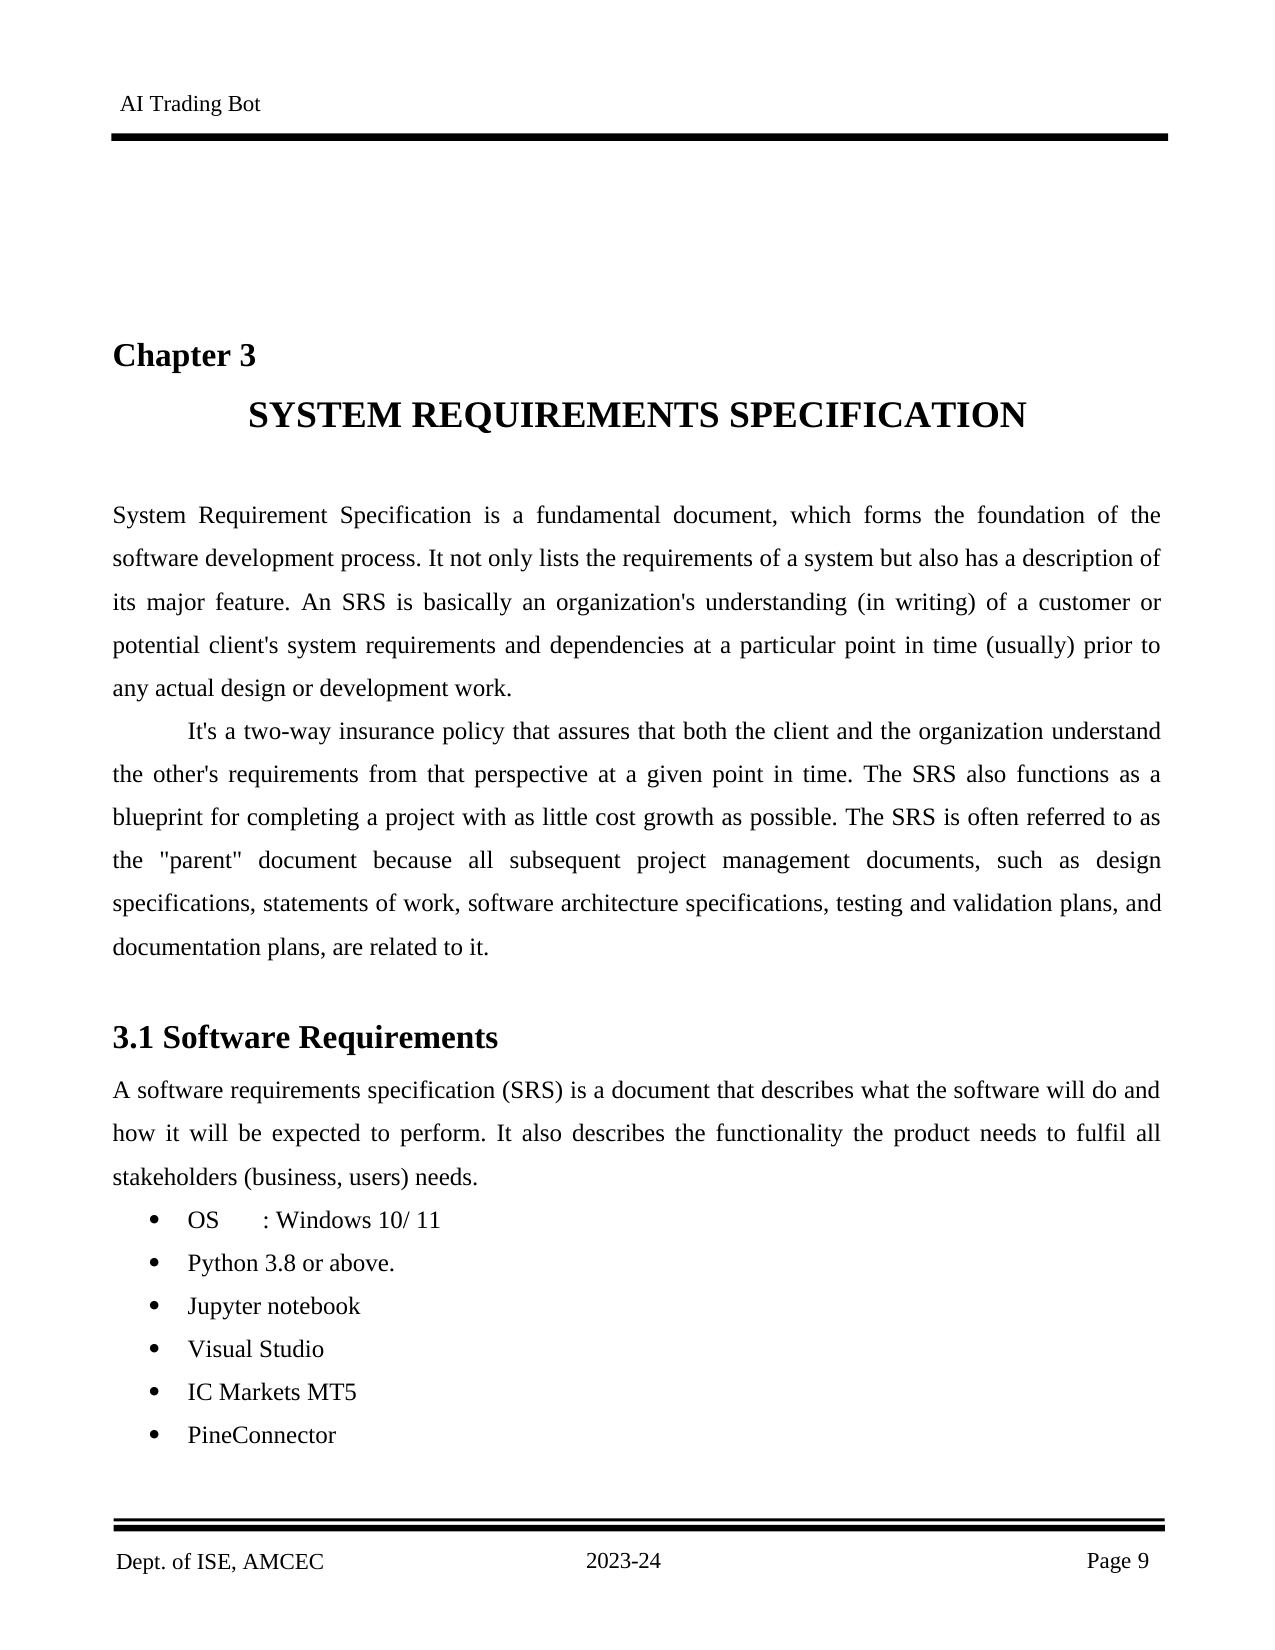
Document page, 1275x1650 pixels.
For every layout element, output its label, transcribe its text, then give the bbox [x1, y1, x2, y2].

list IC Markets MT5 [150, 1377, 1162, 1406]
list Visual Studio [150, 1334, 1162, 1363]
text A software requirements specification (SRS) is a document that describes what the software will do and how it will be expected to perform. It also describes the functionality the product needs to fulfil all stakeholders (business, users) needs. [112, 1075, 1162, 1190]
text Chapter 3 [112, 335, 1162, 373]
list Jupyter notebook [150, 1291, 1162, 1320]
text 3.1 Software Requirements [112, 1018, 1162, 1056]
list OS : Windows 10/ 11 [150, 1205, 1162, 1233]
text It's a two-way insurance policy that assures that both the client and the organization understand the other's requirements from that perspective at a given point in time. The SRS also functions as a blueprint for completing a project with as little cost growth as possible. The SRS is often referred to as the "parent" document because all subsequent project management documents, such as design specifications, statements of work, software architecture specifications, testing and validation plans, and documentation plans, are related to it. [112, 716, 1162, 960]
list PineConnector [150, 1420, 1162, 1449]
list Python 3.8 or above. [150, 1248, 1162, 1277]
text SYSTEM REQUIREMENTS SPECIFICATION [112, 392, 1162, 436]
text System Requirement Specification is a fundamental document, which forms the foundation of the software development process. It not only lists the requirements of a system but also has a description of its major feature. An SRS is basically an organization's understanding (in writing) of a customer or potential client's system requirements and dependencies at a particular point in time (usually) prior to any actual design or development work. [112, 500, 1162, 702]
